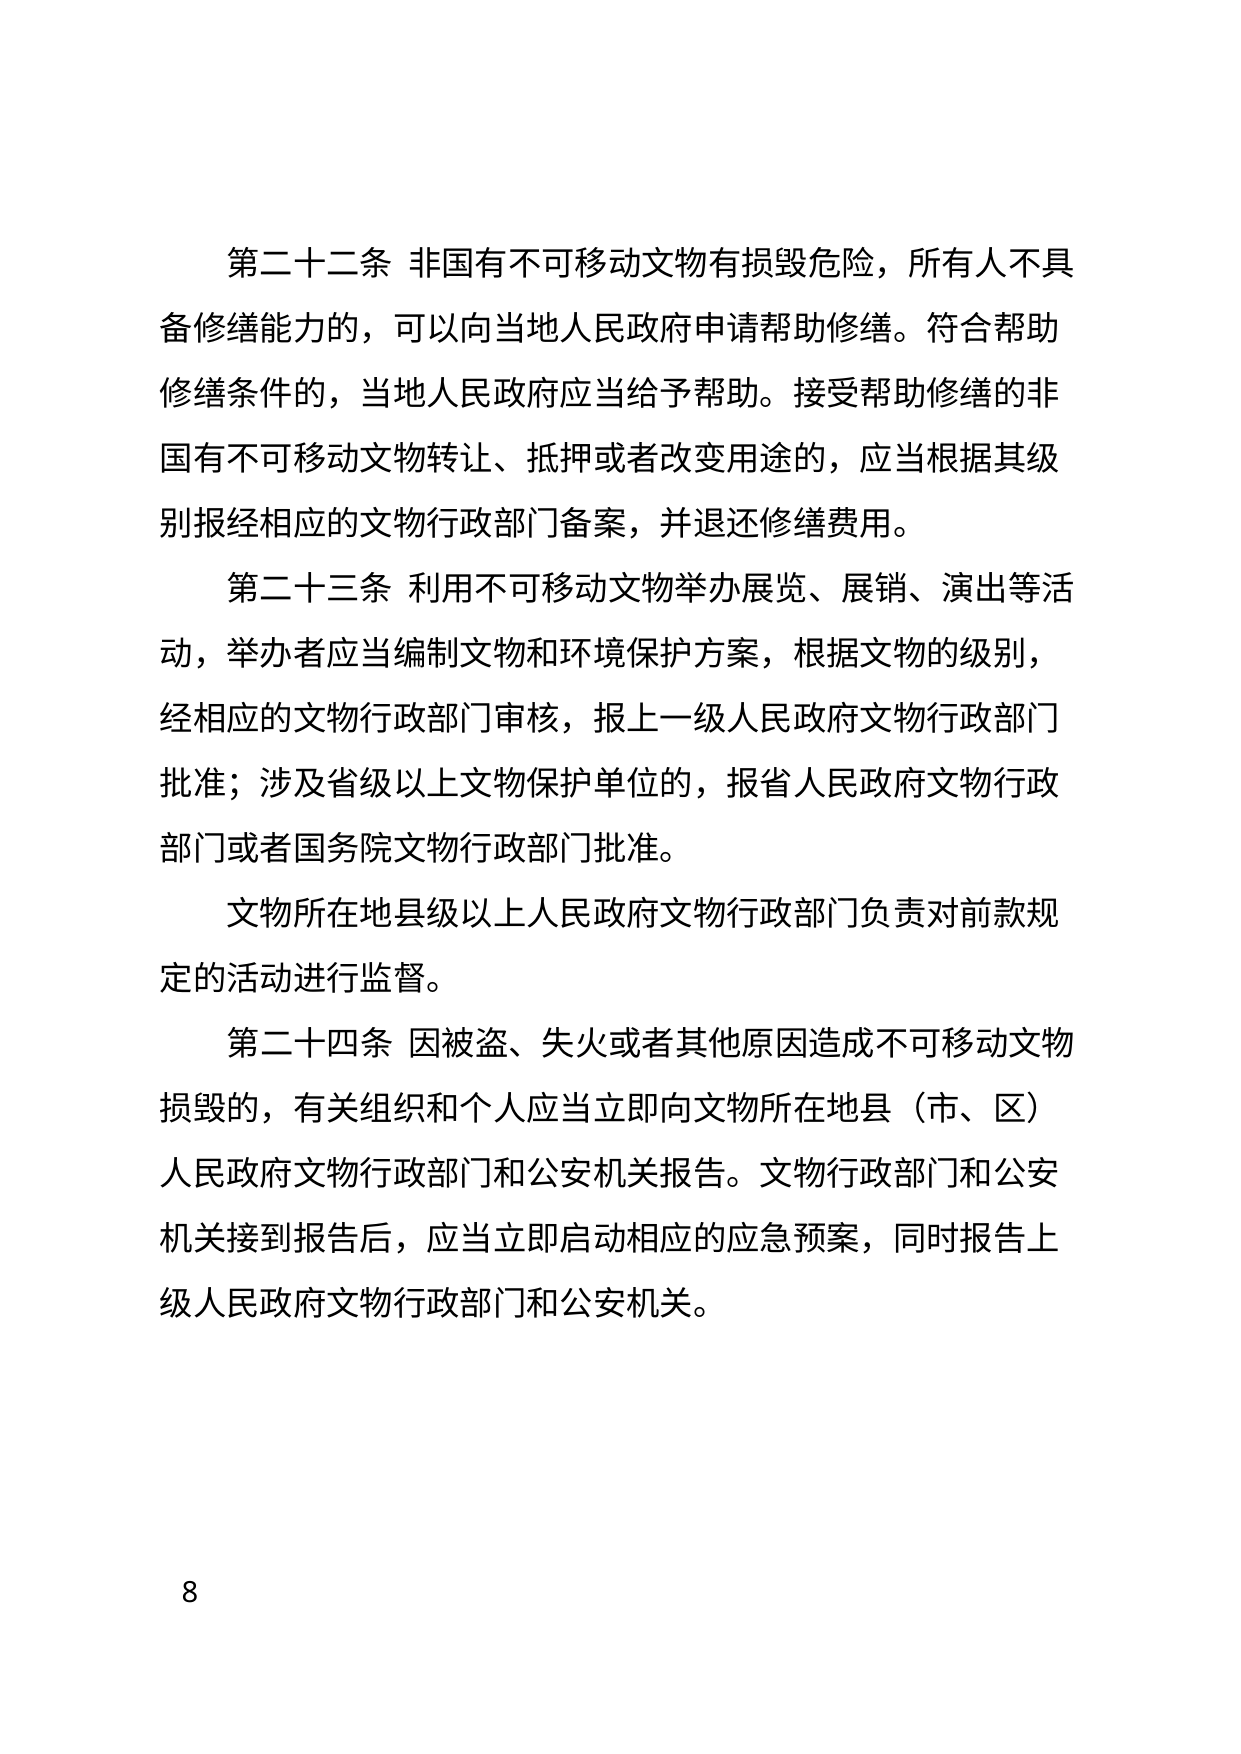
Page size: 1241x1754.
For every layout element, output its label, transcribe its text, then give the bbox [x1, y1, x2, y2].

text 文物所在地县级以上人民政府文物行政部门负责对前款规定的活动进行监督。 [159, 878, 1081, 1008]
text 第二十四条 因被盗、失火或者其他原因造成不可移动文物损毁的，有关组织和个人应当立即向文物所在地县（市、区）人民政府文物行政部门和公安机关报告。文物行政部门和公安机关接到报告后，应当立即启动相应的应急预案，同时报告上级人民政府文物行政部门和公安机关。 [159, 1008, 1081, 1333]
text 第二十二条 非国有不可移动文物有损毁危险，所有人不具备修缮能力的，可以向当地人民政府申请帮助修缮。符合帮助修缮条件的，当地人民政府应当给予帮助。接受帮助修缮的非国有不可移动文物转让、抵押或者改变用途的，应当根据其级别报经相应的文物行政部门备案，并退还修缮费用。 [159, 228, 1081, 553]
text 第二十三条 利用不可移动文物举办展览、展销、演出等活动，举办者应当编制文物和环境保护方案，根据文物的级别，经相应的文物行政部门审核，报上一级人民政府文物行政部门批准；涉及省级以上文物保护单位的，报省人民政府文物行政部门或者国务院文物行政部门批准。 [159, 553, 1081, 878]
